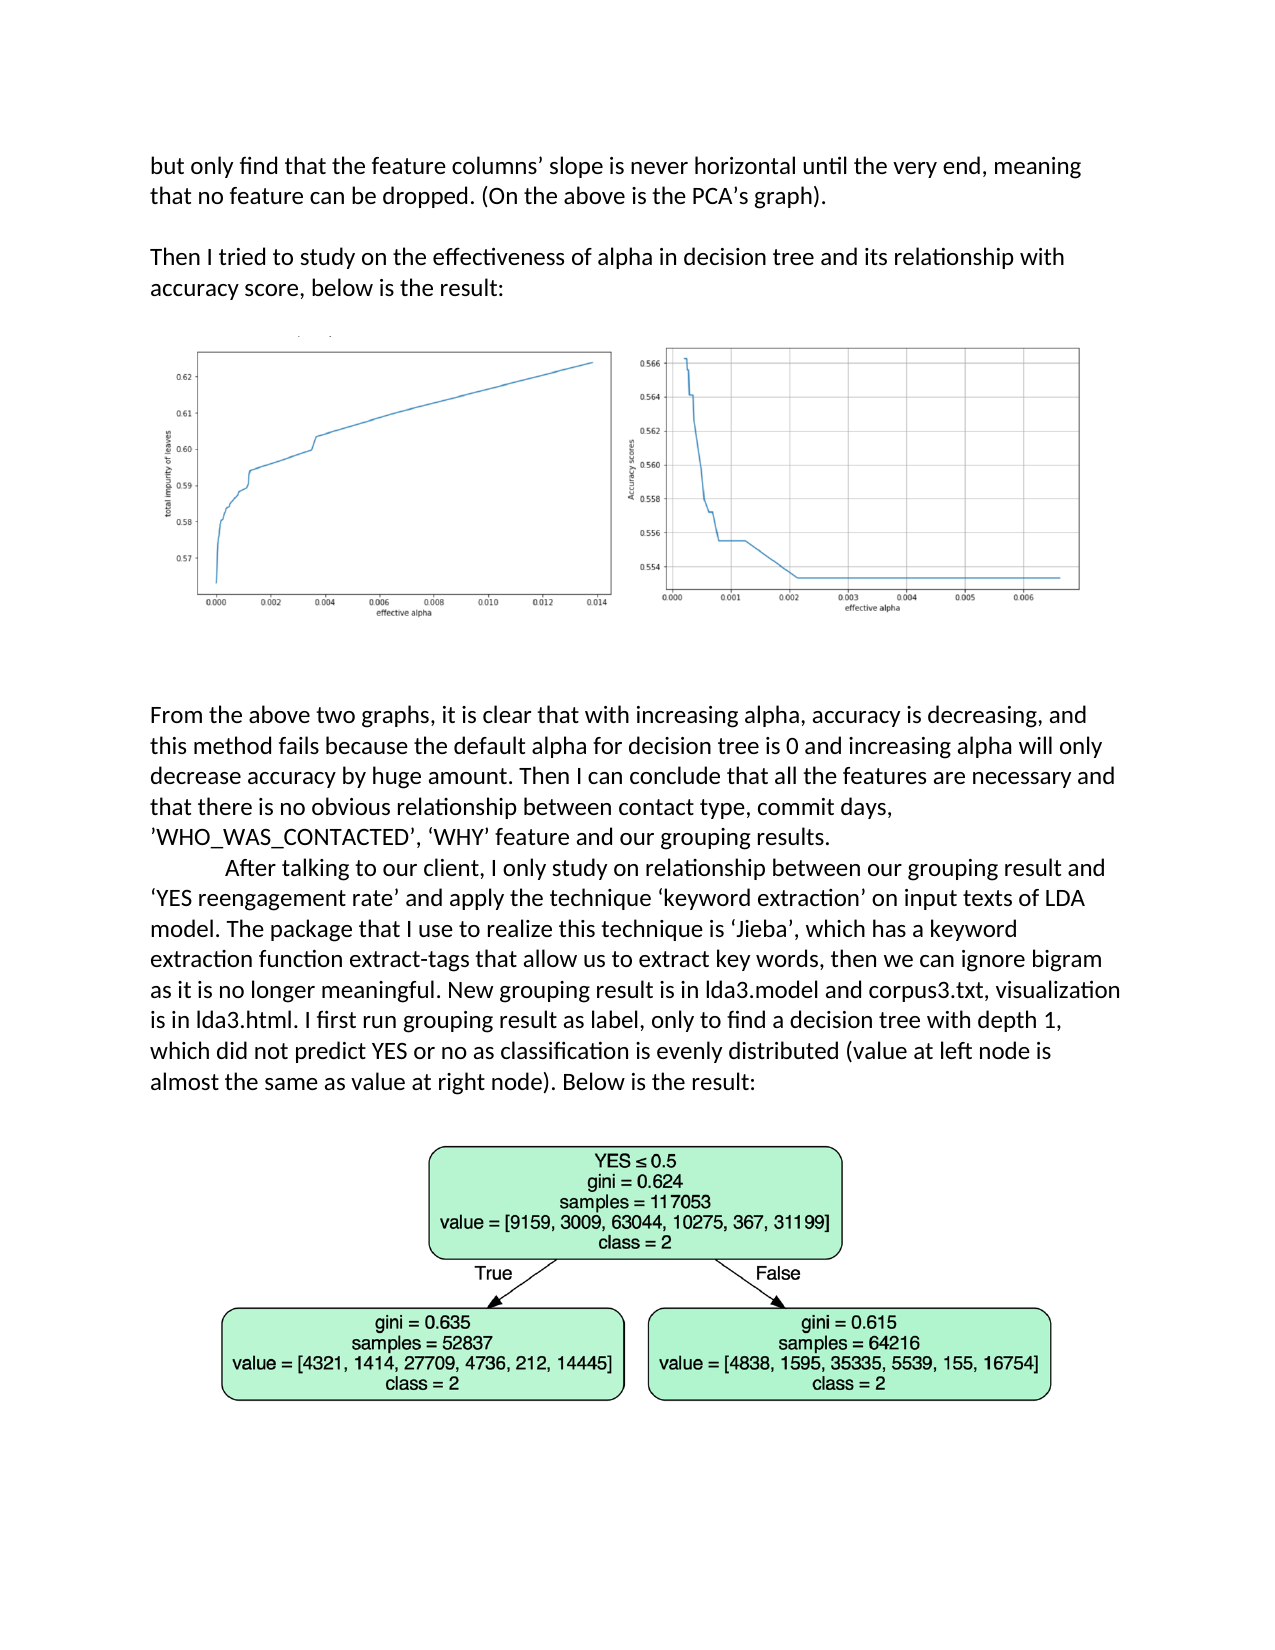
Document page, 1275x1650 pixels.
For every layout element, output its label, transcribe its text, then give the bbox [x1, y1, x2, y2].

text From the above two graphs, it is clear that with increasing alpha, accuracy is decreasing, and this method fails because the default alpha for decision tree is 0 and increasing alpha will only decrease accuracy by huge amount. Then I can conclude that all the features are necessary and that there is no obvious relationship between contact type, commit days, ’WHO_WAS_CONTACTED’, ‘WHY’ feature and our grouping results. [150, 699, 1125, 852]
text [150, 150, 1125, 211]
picture [200, 1100, 1076, 1428]
text After talking to our client, I only study on relationship between our grouping result and ‘YES reengagement rate’ and apply the technique ‘keyword extraction’ on input texts of LDA model. The package that I use to realize this technique is ‘Jieba’, which has a keyword extraction function extract-tags that allow us to extract key words, then we can ignore bigram as it is no longer meaningful. New grouping result is in lda3.model and corpus3.txt, visualization is in lda3.html. I first run grouping result as label, only to find a decision tree with depth 1, which did not predict YES or no as classification is evenly distributed (value at left node is almost the same as value at right node). Below is the result: [150, 852, 1125, 1096]
picture [150, 336, 1117, 624]
text Then I tried to study on the effectiveness of alpha in decision tree and its relationship with accuracy score, below is the result: [150, 242, 1125, 303]
